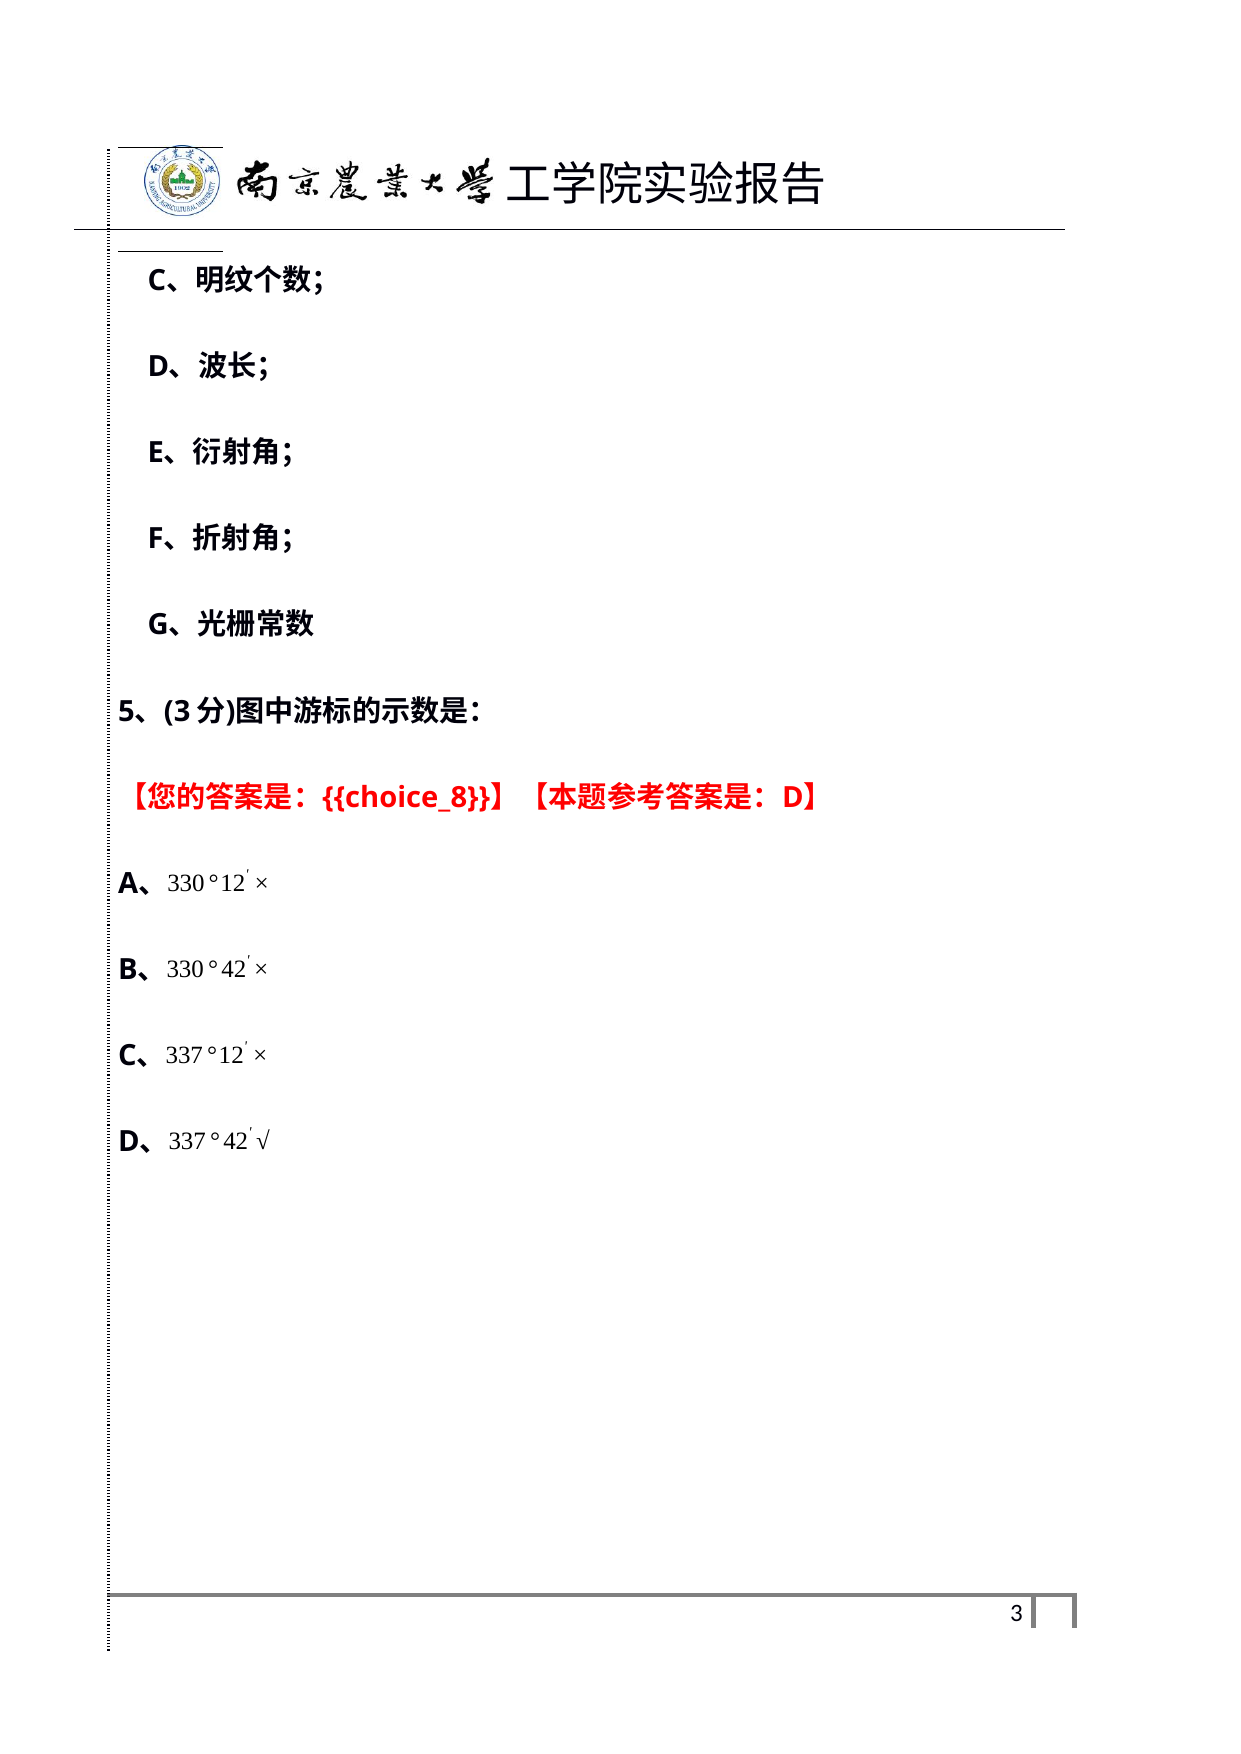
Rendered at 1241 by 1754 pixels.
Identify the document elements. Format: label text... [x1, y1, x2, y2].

text 【您的答案是：{{choice_8}}】【本题参考答案是：D】 [113, 762, 1065, 827]
text A、 [113, 848, 1065, 913]
text C、 [113, 1020, 1065, 1085]
text B、 [113, 934, 1065, 999]
text F、折射角； [147, 503, 1065, 568]
text G、光栅常数 [147, 590, 1065, 655]
text 5、(3分)图中游标的示数是： [113, 676, 1065, 741]
text E、衍射角； [147, 417, 1065, 482]
picture [144, 145, 494, 218]
text D、波长； [147, 331, 1065, 396]
text C、明纹个数； [147, 245, 1065, 310]
text D、 [113, 1107, 1065, 1172]
